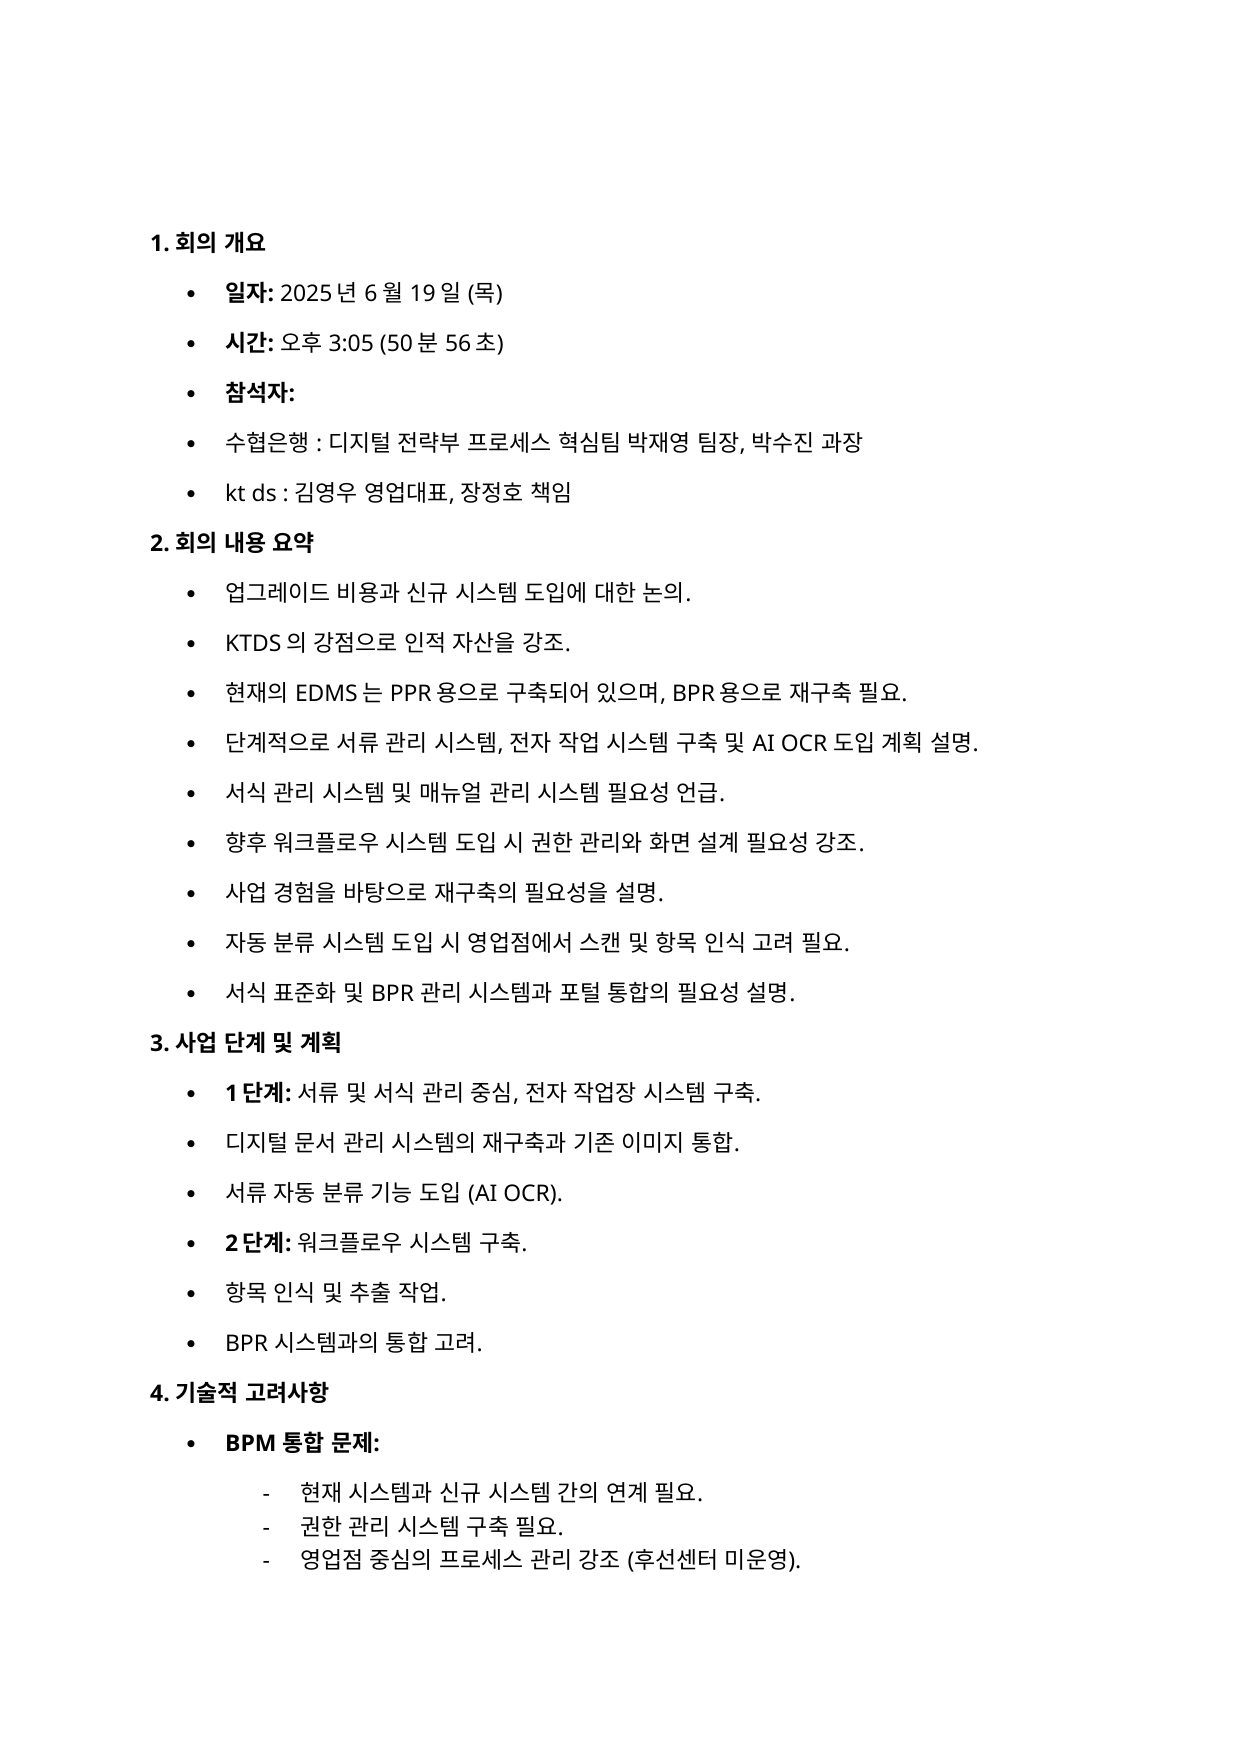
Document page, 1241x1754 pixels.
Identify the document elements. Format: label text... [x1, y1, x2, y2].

list KTDS의 강점으로 인적 자산을 강조. [187, 625, 1090, 658]
list 항목 인식 및 추출 작업. [187, 1275, 1090, 1308]
list 서식 관리 시스템 및 매뉴얼 관리 시스템 필요성 언급. [187, 775, 1090, 808]
list 현재 시스템과 신규 시스템 간의 연계 필요. [262, 1475, 1090, 1508]
list 1단계: 서류 및 서식 관리 중심, 전자 작업장 시스템 구축. [187, 1075, 1090, 1108]
list BPM 통합 문제: [187, 1425, 1090, 1458]
list kt ds : 김영우 영업대표, 장정호 책임 [187, 475, 1090, 508]
list 사업 경험을 바탕으로 재구축의 필요성을 설명. [187, 875, 1090, 908]
list 권한 관리 시스템 구축 필요. [262, 1508, 1090, 1542]
list 시간: 오후 3:05 (50분 56초) [187, 325, 1090, 358]
list 수협은행 : 디지털 전략부 프로세스 혁심팀 박재영 팀장, 박수진 과장 [187, 425, 1090, 458]
text 4. 기술적 고려사항 [150, 1375, 1090, 1408]
list 참석자: [187, 375, 1090, 408]
list 자동 분류 시스템 도입 시 영업점에서 스캔 및 항목 인식 고려 필요. [187, 925, 1090, 958]
text 3. 사업 단계 및 계획 [150, 1025, 1090, 1058]
list 영업점 중심의 프로세스 관리 강조 (후선센터 미운영). [262, 1542, 1090, 1575]
list 단계적으로 서류 관리 시스템, 전자 작업 시스템 구축 및 AI OCR 도입 계획 설명. [187, 725, 1090, 758]
list 디지털 문서 관리 시스템의 재구축과 기존 이미지 통합. [187, 1125, 1090, 1158]
list BPR 시스템과의 통합 고려. [187, 1325, 1090, 1358]
list 업그레이드 비용과 신규 시스템 도입에 대한 논의. [187, 575, 1090, 608]
text 1. 회의 개요 [150, 225, 1090, 258]
list 2단계: 워크플로우 시스템 구축. [187, 1225, 1090, 1258]
list 향후 워크플로우 시스템 도입 시 권한 관리와 화면 설계 필요성 강조. [187, 825, 1090, 858]
text 2. 회의 내용 요약 [150, 525, 1090, 558]
list 서류 자동 분류 기능 도입 (AI OCR). [187, 1175, 1090, 1208]
list 현재의 EDMS는 PPR용으로 구축되어 있으며, BPR용으로 재구축 필요. [187, 675, 1090, 708]
list 서식 표준화 및 BPR 관리 시스템과 포털 통합의 필요성 설명. [187, 975, 1090, 1008]
list 일자: 2025년 6월 19일 (목) [187, 275, 1090, 308]
